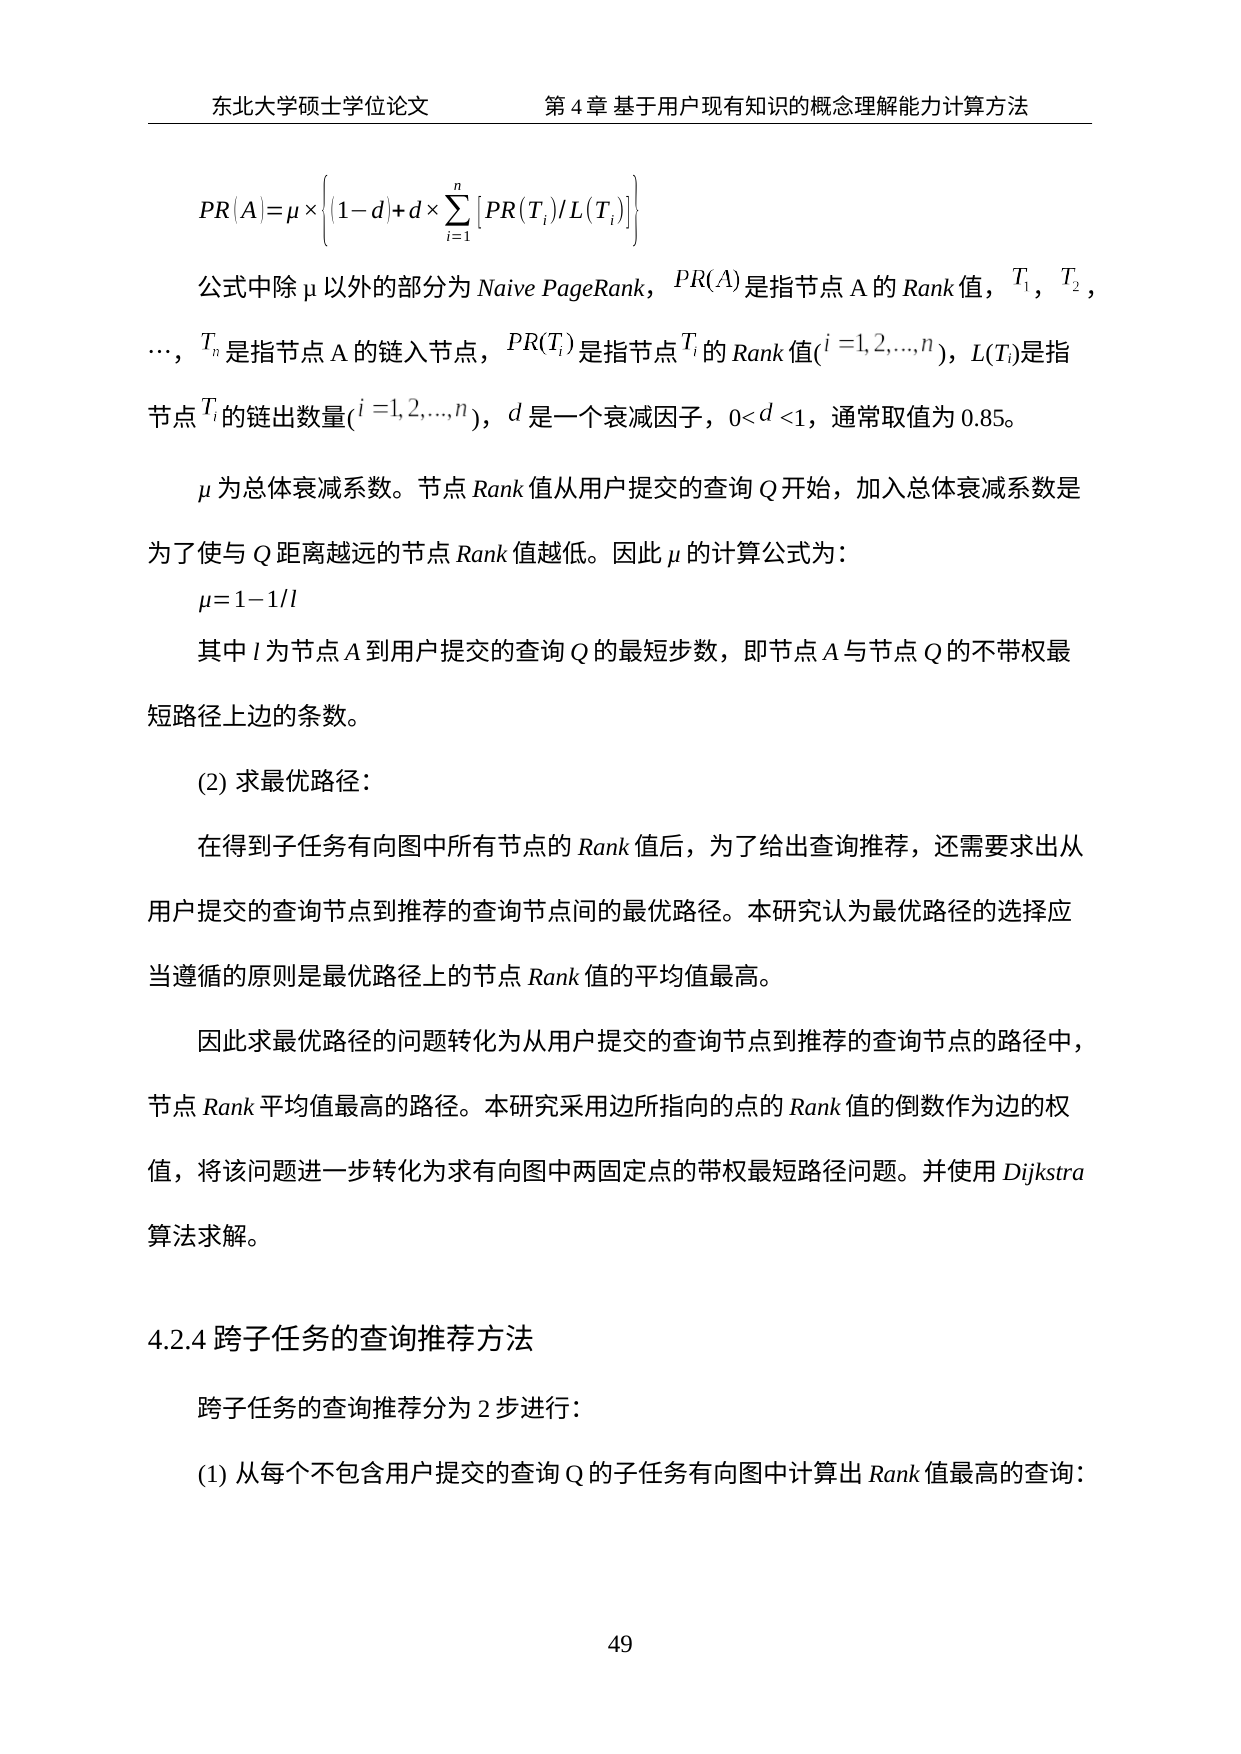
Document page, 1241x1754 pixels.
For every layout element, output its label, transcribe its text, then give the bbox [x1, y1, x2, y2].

text 因此求最优路径的问题转化为从用户提交的查询节点到推荐的查询节点的路径中，节点Rank平均值最高的路径。本研究采用边所指向的点的Rank值的倒数作为边的权值，将该问题进一步转化为求有向图中两固定点的带权最短路径问题。并使用Dijkstra算法求解。 [148, 1007, 1092, 1267]
text 公式中除µ以外的部分为Naive PageRank，是指节点A的Rank值，，，…，是指节点A的链入节点，是指节点的Rank值()，L(Ti)是指节点的链出数量()，是一个衰减因子，0<<1，通常取值为0.85。 [148, 259, 1092, 454]
text 跨子任务的查询推荐分为2步进行： [148, 1374, 1092, 1439]
list 求最优路径： [198, 747, 1092, 812]
subtitle 跨子任务的查询推荐方法 [148, 1316, 1092, 1358]
text µ为总体衰减系数。节点Rank值从用户提交的查询Q开始，加入总体衰减系数是为了使与Q距离越远的节点Rank值越低。因此µ的计算公式为： [148, 454, 1092, 584]
text 在得到子任务有向图中所有节点的Rank值后，为了给出查询推荐，还需要求出从用户提交的查询节点到推荐的查询节点间的最优路径。本研究认为最优路径的选择应当遵循的原则是最优路径上的节点Rank值的平均值最高。 [148, 812, 1092, 1007]
text 其中l为节点A到用户提交的查询Q的最短步数，即节点A与节点Q的不带权最短路径上边的条数。 [148, 617, 1092, 747]
list 从每个不包含用户提交的查询Q的子任务有向图中计算出Rank值最高的查询： [198, 1439, 1092, 1504]
